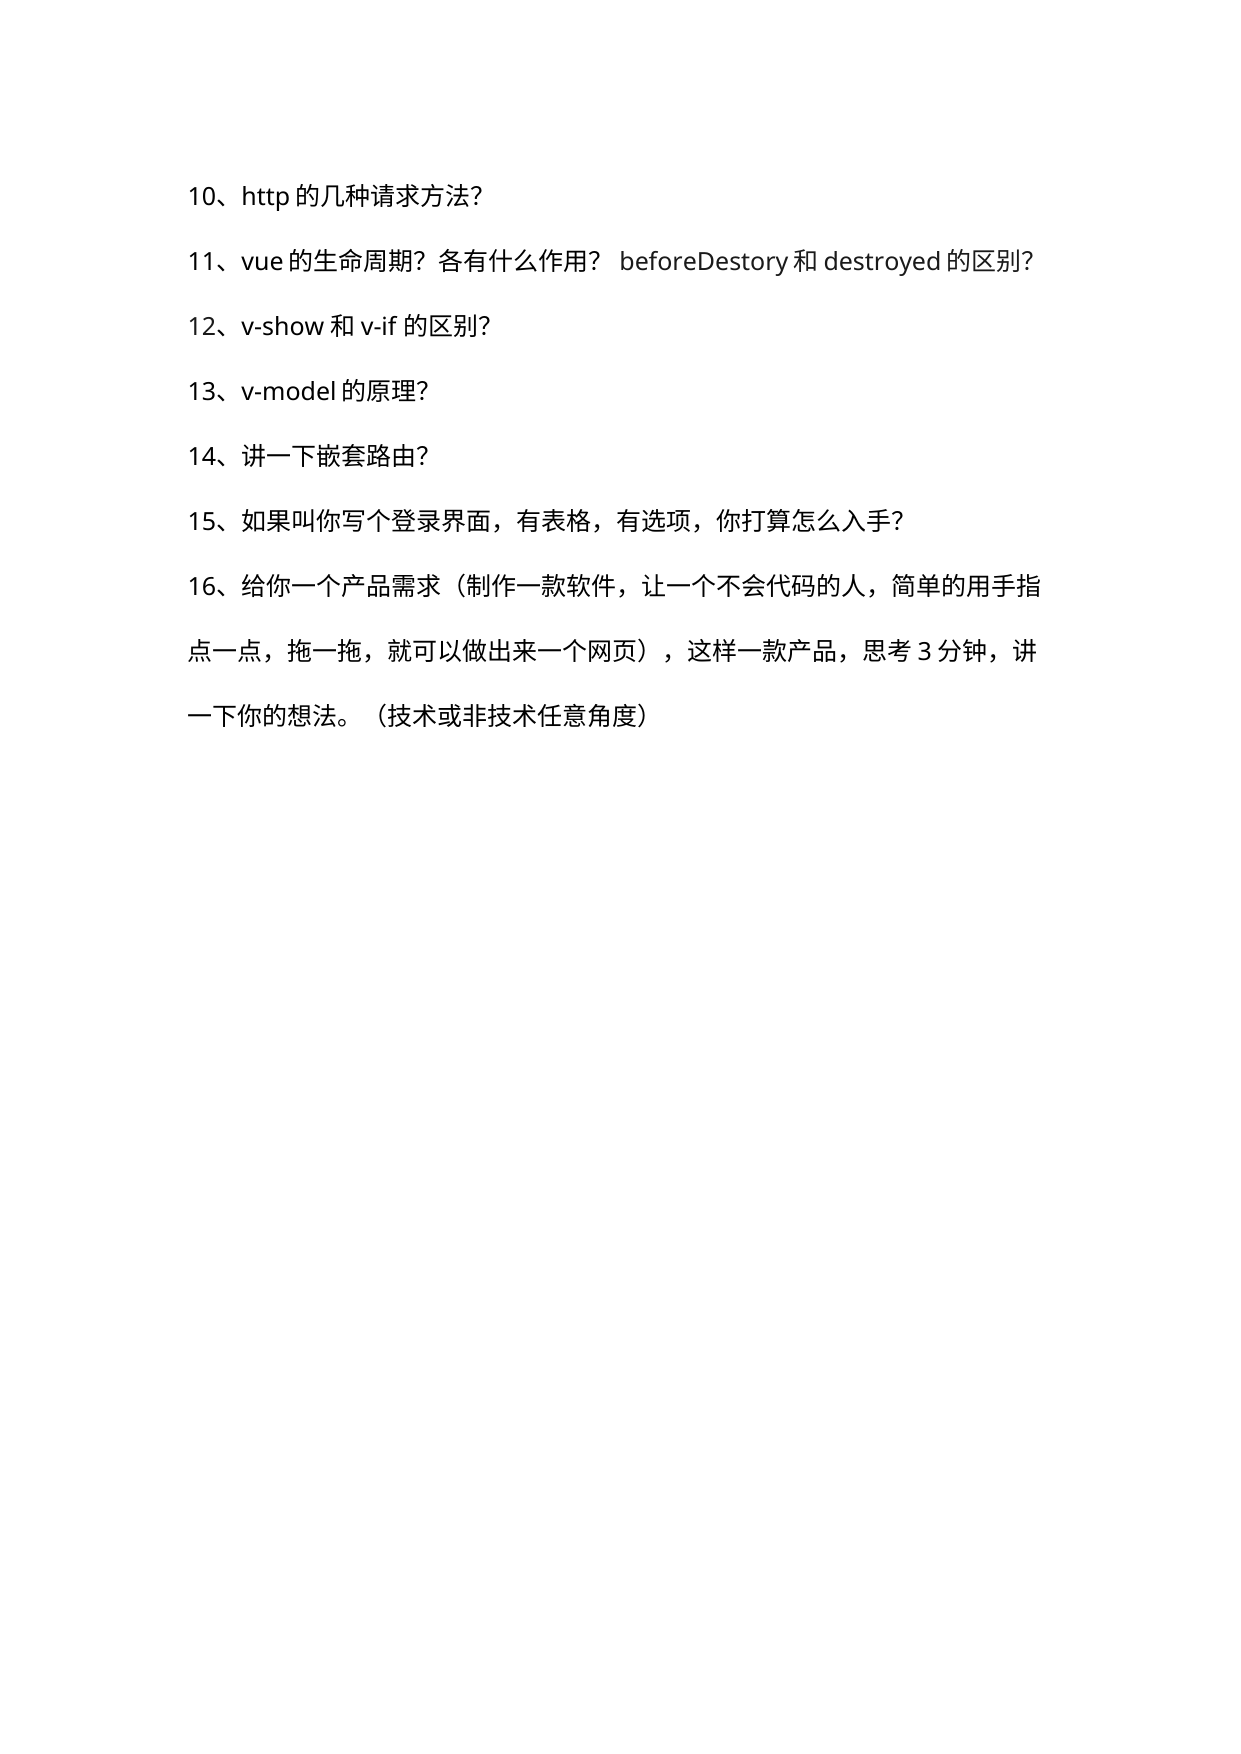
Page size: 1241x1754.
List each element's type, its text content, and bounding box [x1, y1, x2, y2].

text 12、v-show 和v-if 的区别？ [187, 292, 1053, 357]
text 14、讲一下嵌套路由？ [187, 422, 1053, 487]
text 10、http的几种请求方法？ [187, 162, 1053, 227]
text 15、如果叫你写个登录界面，有表格，有选项，你打算怎么入手？ [187, 487, 1053, 552]
text 16、给你一个产品需求（制作一款软件，让一个不会代码的人，简单的用手指点一点，拖一拖，就可以做出来一个网页），这样一款产品，思考3分钟，讲一下你的想法。（技术或非技术任意角度） [187, 552, 1053, 747]
text 11、vue的生命周期？各有什么作用？ beforeDestory和destroyed的区别？ [187, 227, 1053, 292]
text 13、v-model的原理？ [187, 357, 1053, 422]
